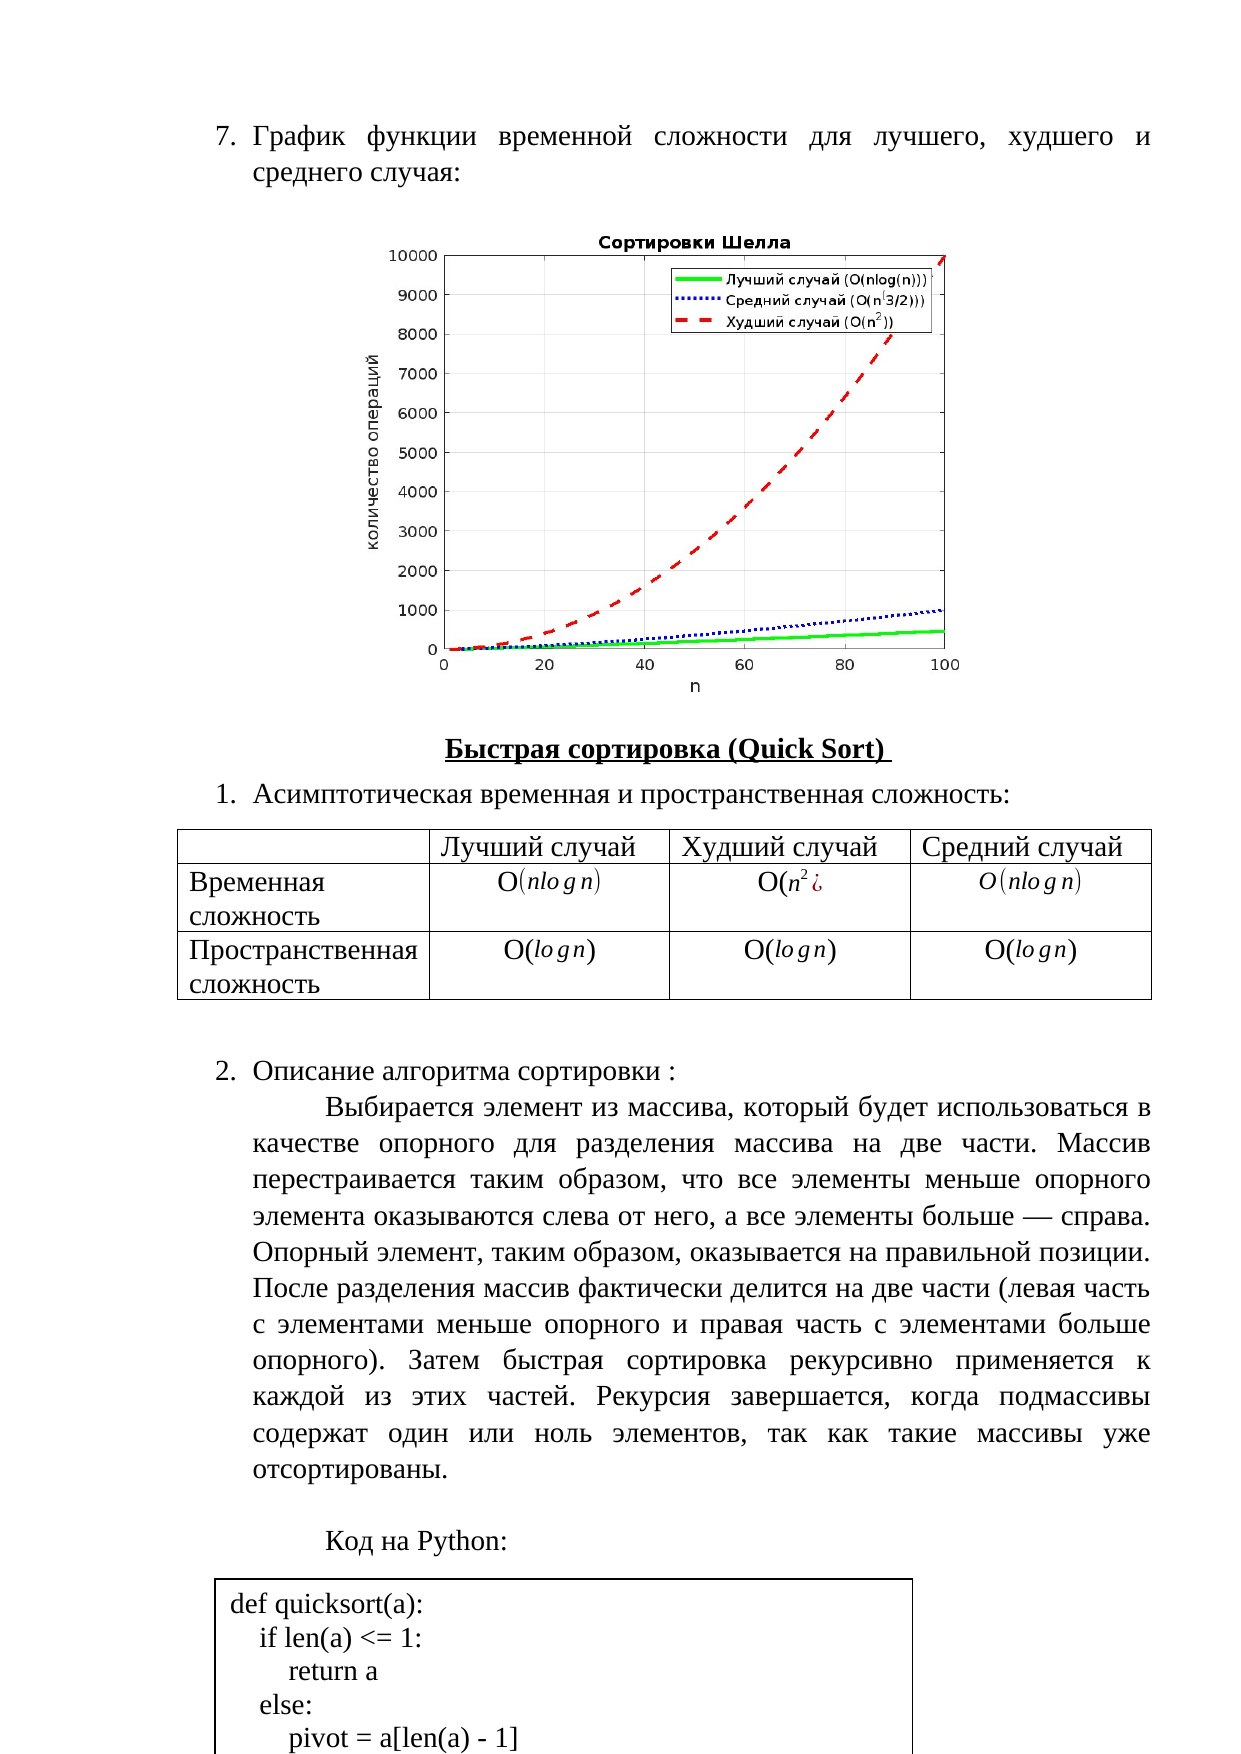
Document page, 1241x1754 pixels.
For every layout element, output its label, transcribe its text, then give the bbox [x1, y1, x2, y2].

picture [360, 219, 1006, 702]
list Асимптотическая временная и пространственная сложность: [215, 776, 1152, 809]
table_header [178, 830, 429, 863]
table_cell Пространственная сложность [178, 932, 429, 999]
table_header Лучший случай [430, 830, 669, 863]
table_header Средний случай [911, 830, 1151, 863]
table_header Худший случай [670, 830, 910, 863]
table_cell O() [911, 932, 1151, 999]
table_cell O() [670, 932, 910, 999]
subtitle Быстрая сортировка (Quick Sort) [177, 731, 1152, 765]
table_cell O [430, 864, 669, 931]
list Описание алгоритма сортировки : [215, 1053, 1152, 1087]
table_cell Временная сложность [178, 864, 429, 931]
list Выбирается элемент из массива, который будет использоваться в качестве опорного для разделения массива на две части. Массив перестраивается таким образом, что все элементы меньше опорного элемента оказываются слева от него, а все элементы больше — справа. Опорный элемент, таким образом, оказывается на правильной позиции. После разделения массив фактически делится на две части (левая часть с элементами меньше опорного и правая часть с элементами больше опорного). Затем быстрая сортировка рекурсивно применяется к каждой из этих частей. Рекурсия завершается, когда подмассивы содержат один или ноль элементов, так как такие массивы уже отсортированы. [252, 1089, 1152, 1484]
table_cell O( [670, 864, 910, 931]
table_cell [911, 864, 1151, 931]
list Код на Python: [252, 1523, 1152, 1557]
table_cell O() [430, 932, 669, 999]
list График функции временной сложности для лучшего, худшего и среднего случая: [215, 118, 1152, 188]
